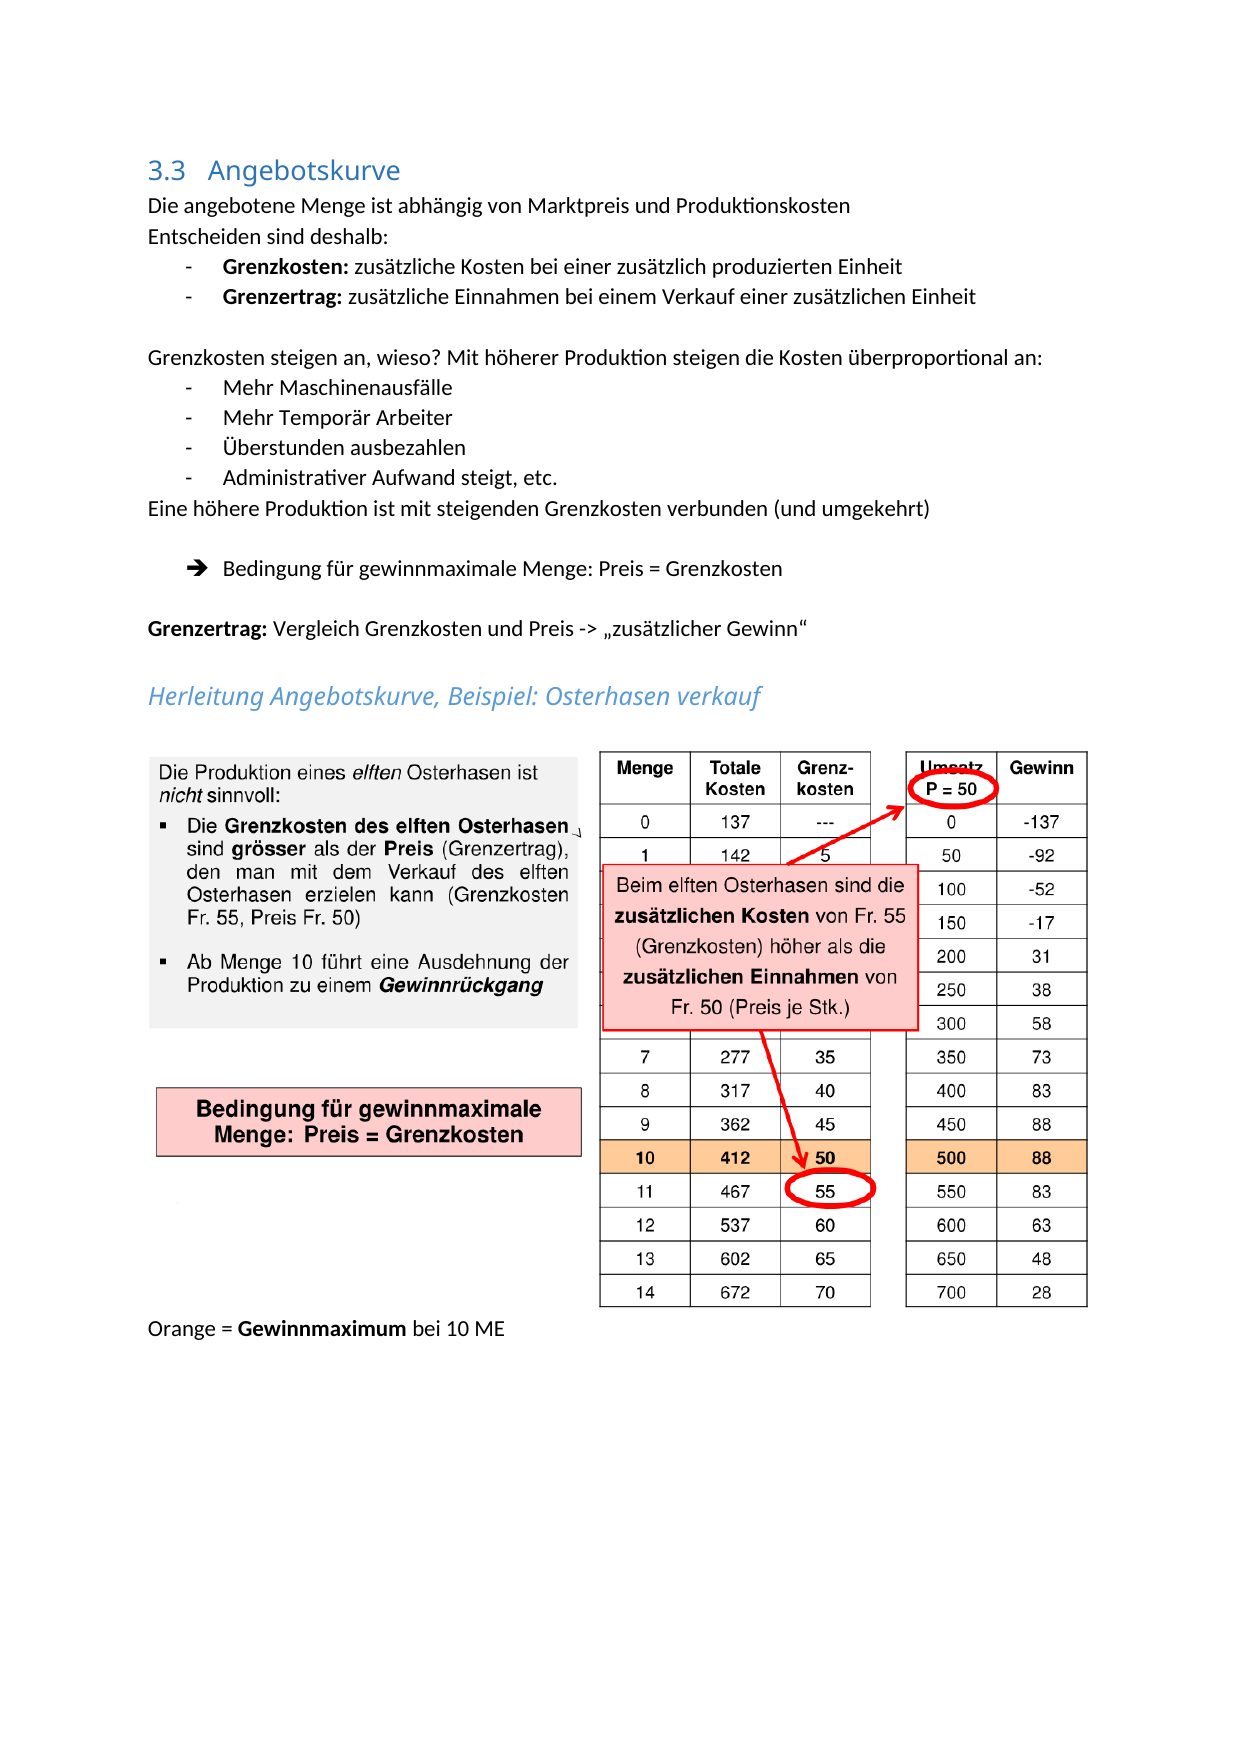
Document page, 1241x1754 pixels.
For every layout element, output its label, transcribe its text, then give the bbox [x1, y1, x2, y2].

list Bedingung für gewinnmaximale Menge: Preis = Grenzkosten [185, 554, 1093, 582]
text Orange = Gewinnmaximum bei 10 ME [148, 1314, 1093, 1342]
list Mehr Temporär Arbeiter [185, 403, 1093, 431]
list Mehr Maschinenausfälle [185, 373, 1093, 401]
subtitle Angebotskurve [148, 152, 1093, 189]
text Entscheiden sind deshalb: [148, 222, 1093, 250]
list Administrativer Aufwand steigt, etc. [185, 463, 1093, 491]
picture [147, 746, 1093, 1312]
text Eine höhere Produktion ist mit steigenden Grenzkosten verbunden (und umgekehrt) [148, 494, 1093, 522]
list Grenzkosten: zusätzliche Kosten bei einer zusätzlich produzierten Einheit [185, 252, 1093, 280]
subtitle Herleitung Angebotskurve, Beispiel: Osterhasen verkauf [148, 679, 1093, 713]
text Grenzkosten steigen an, wieso? Mit höherer Produktion steigen die Kosten überproportional an: [148, 343, 1093, 371]
text Grenzertrag: Vergleich Grenzkosten und Preis -> „zusätzlicher Gewinn“ [148, 614, 1093, 642]
list Grenzertrag: zusätzliche Einnahmen bei einem Verkauf einer zusätzlichen Einheit [185, 282, 1093, 310]
list Überstunden ausbezahlen [185, 433, 1093, 461]
text Die angebotene Menge ist abhängig von Marktpreis und Produktionskosten [148, 192, 1093, 219]
